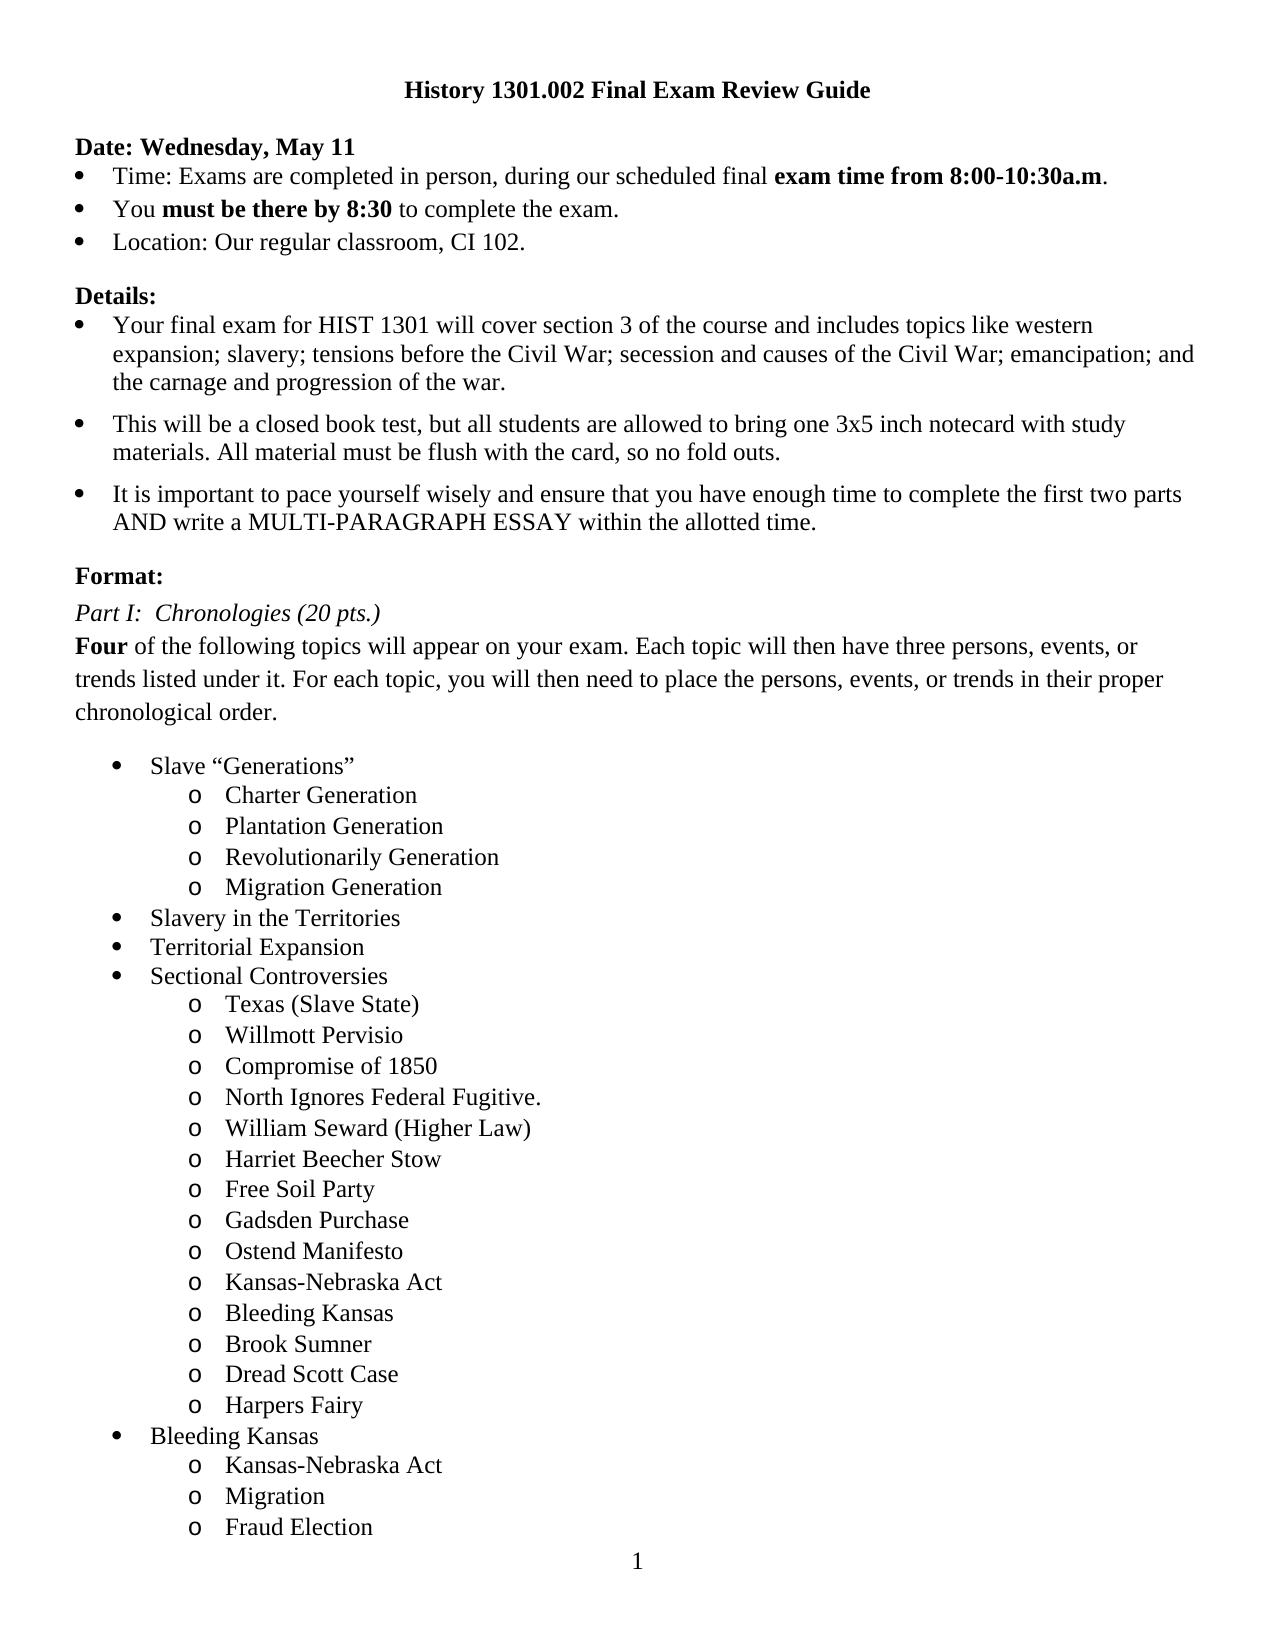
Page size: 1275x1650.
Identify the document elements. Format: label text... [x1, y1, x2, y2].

list Territorial Expansion [112, 932, 1200, 961]
list Fraud Election [187, 1512, 1200, 1542]
list Compromise of 1850 [187, 1051, 1200, 1082]
list Your final exam for HIST 1301 will cover section 3 of the course and includes topics like western expansion; slavery; tensions before the Civil War; secession and causes of the Civil War; emancipation; and the carnage and progression of the war. [75, 310, 1200, 396]
list Harpers Fairy [187, 1390, 1200, 1421]
list William Seward (Higher Law) [187, 1113, 1200, 1144]
list Slavery in the Territories [112, 903, 1200, 932]
subtitle Details: [75, 281, 1200, 310]
subtitle Date: Wednesday, May 11 [75, 132, 1200, 161]
list You must be there by 8:30 to complete the exam. [75, 194, 1200, 223]
list Migration [187, 1481, 1200, 1512]
list Charter Generation [187, 780, 1200, 811]
list Revolutionarily Generation [187, 842, 1200, 872]
list Location: Our regular classroom, CI 102. [75, 227, 1200, 256]
list Bleeding Kansas [187, 1298, 1200, 1329]
text History 1301.002 Final Exam Review Guide [75, 75, 1200, 104]
list Gadsden Purchase [187, 1205, 1200, 1236]
subtitle Part I: Chronologies (20 pts.) [75, 598, 1200, 627]
list Kansas-Nebraska Act [187, 1450, 1200, 1481]
list Time: Exams are completed in person, during our scheduled final exam time from 8:00-10:30a.m. [75, 161, 1200, 190]
list Brook Sumner [187, 1329, 1200, 1359]
subtitle Format: [75, 561, 1200, 590]
list This will be a closed book test, but all students are allowed to bring one 3x5 inch notecard with study materials. All material must be flush with the card, so no fold outs. [75, 409, 1200, 466]
list Bleeding Kansas [112, 1421, 1200, 1450]
text Four of the following topics will appear on your exam. Each topic will then have three persons, events, or trends listed under it. For each topic, you will then need to place the persons, events, or trends in their proper chronological order. [75, 631, 1200, 726]
list Kansas-Nebraska Act [187, 1267, 1200, 1298]
list Free Soil Party [187, 1174, 1200, 1205]
list It is important to pace yourself wisely and ensure that you have enough time to complete the first two parts AND write a MULTI-PARAGRAPH ESSAY within the allotted time. [75, 479, 1200, 536]
list Willmott Pervisio [187, 1020, 1200, 1051]
list Dread Scott Case [187, 1359, 1200, 1390]
list Ostend Manifesto [187, 1236, 1200, 1267]
list Migration Generation [187, 872, 1200, 903]
list North Ignores Federal Fugitive. [187, 1082, 1200, 1113]
list Sectional Controversies [112, 961, 1200, 989]
list Slave “Generations” [112, 751, 1200, 780]
list Texas (Slave State) [187, 989, 1200, 1020]
list Plantation Generation [187, 811, 1200, 842]
list Harriet Beecher Stow [187, 1144, 1200, 1174]
